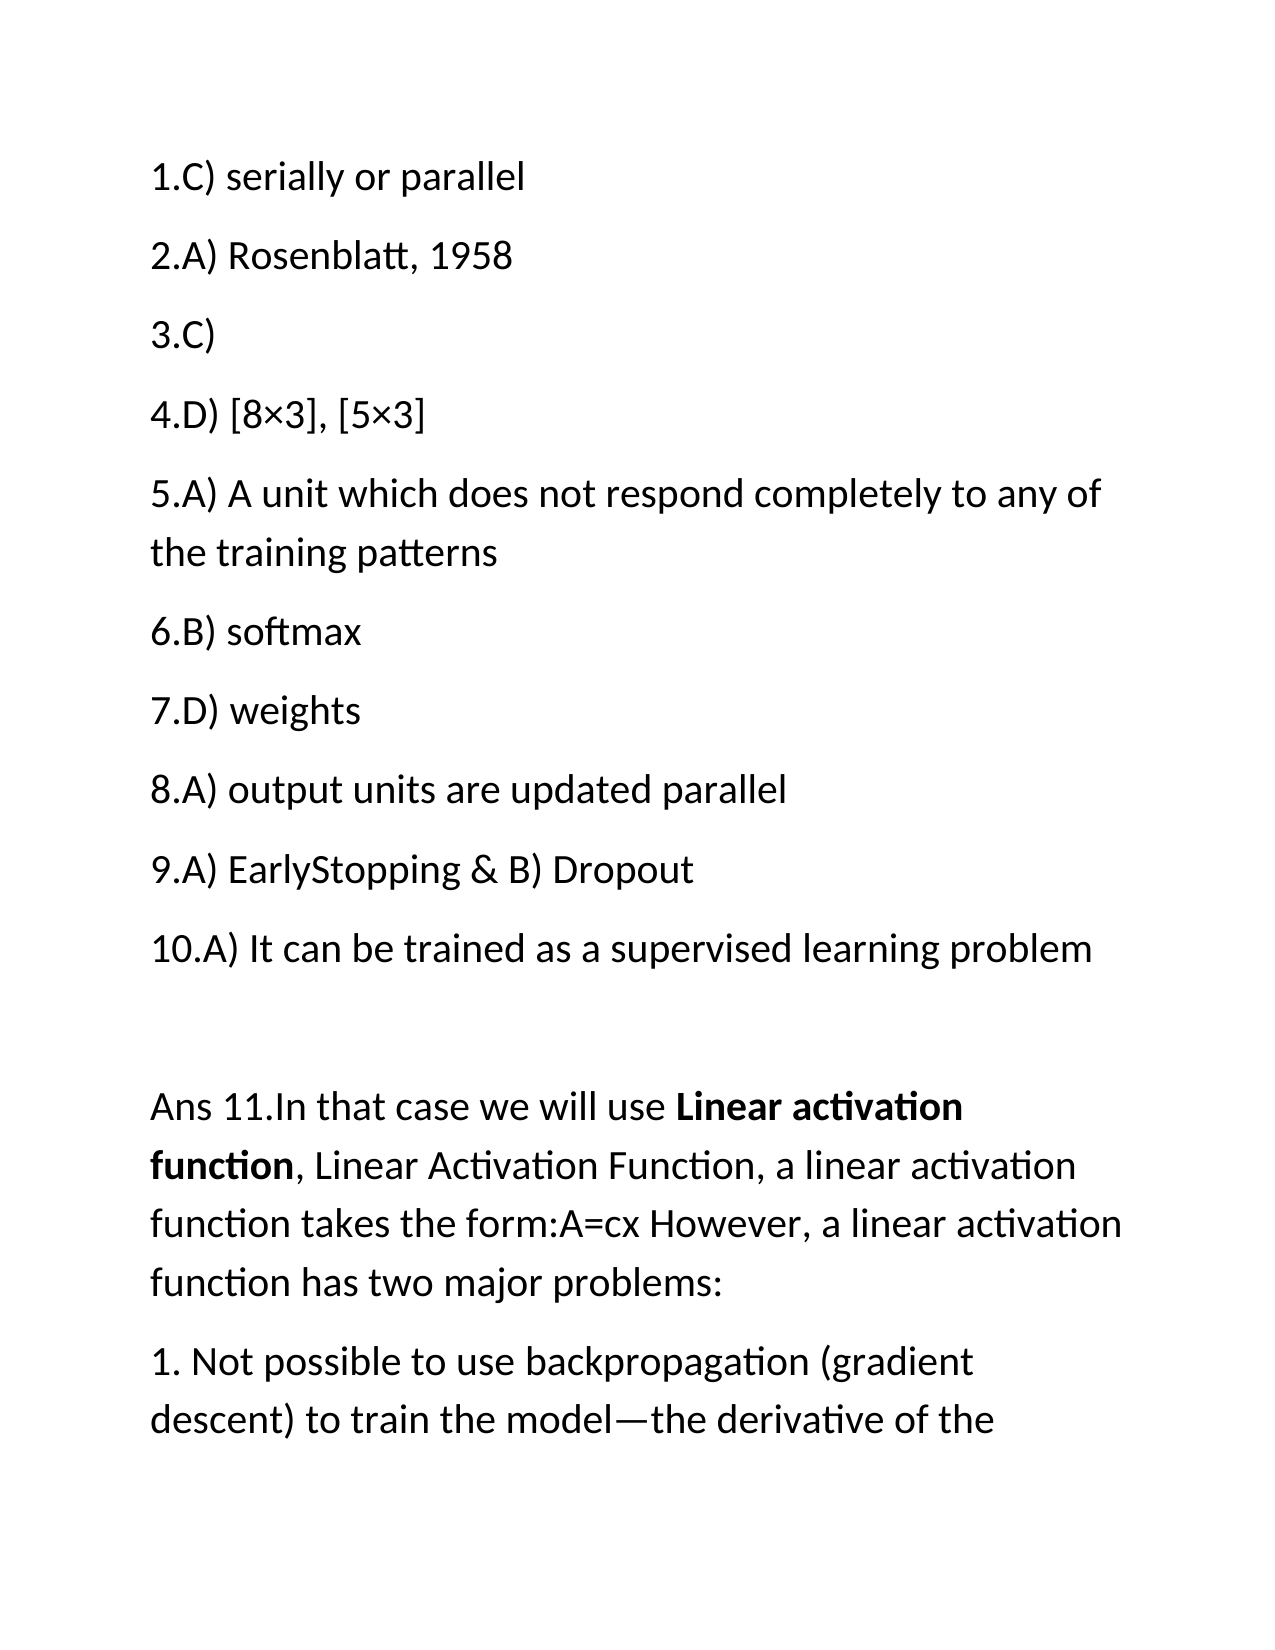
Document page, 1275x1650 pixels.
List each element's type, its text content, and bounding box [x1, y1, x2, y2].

text 9.A) EarlyStopping & B) Dropout [150, 843, 1125, 893]
text 3.C) [150, 308, 1125, 359]
text 7.D) weights [150, 684, 1125, 735]
text 5.A) A unit which does not respond completely to any of the training patterns [150, 467, 1125, 576]
text 10.A) It can be trained as a supervised learning problem [150, 922, 1125, 973]
text 2.A) Rosenblatt, 1958 [150, 229, 1125, 280]
text 8.A) output units are updated parallel [150, 763, 1125, 814]
text 4.D) [8×3], [5×3] [150, 388, 1125, 439]
text 1.C) serially or parallel [150, 150, 1125, 201]
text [150, 1335, 1125, 1444]
text 6.B) softmax [150, 605, 1125, 656]
text Ans 11.In that case we will use Linear activation function, Linear Activation Function, a linear activation function takes the form:A=cx However, a linear activation function has two major problems: [150, 1080, 1125, 1307]
